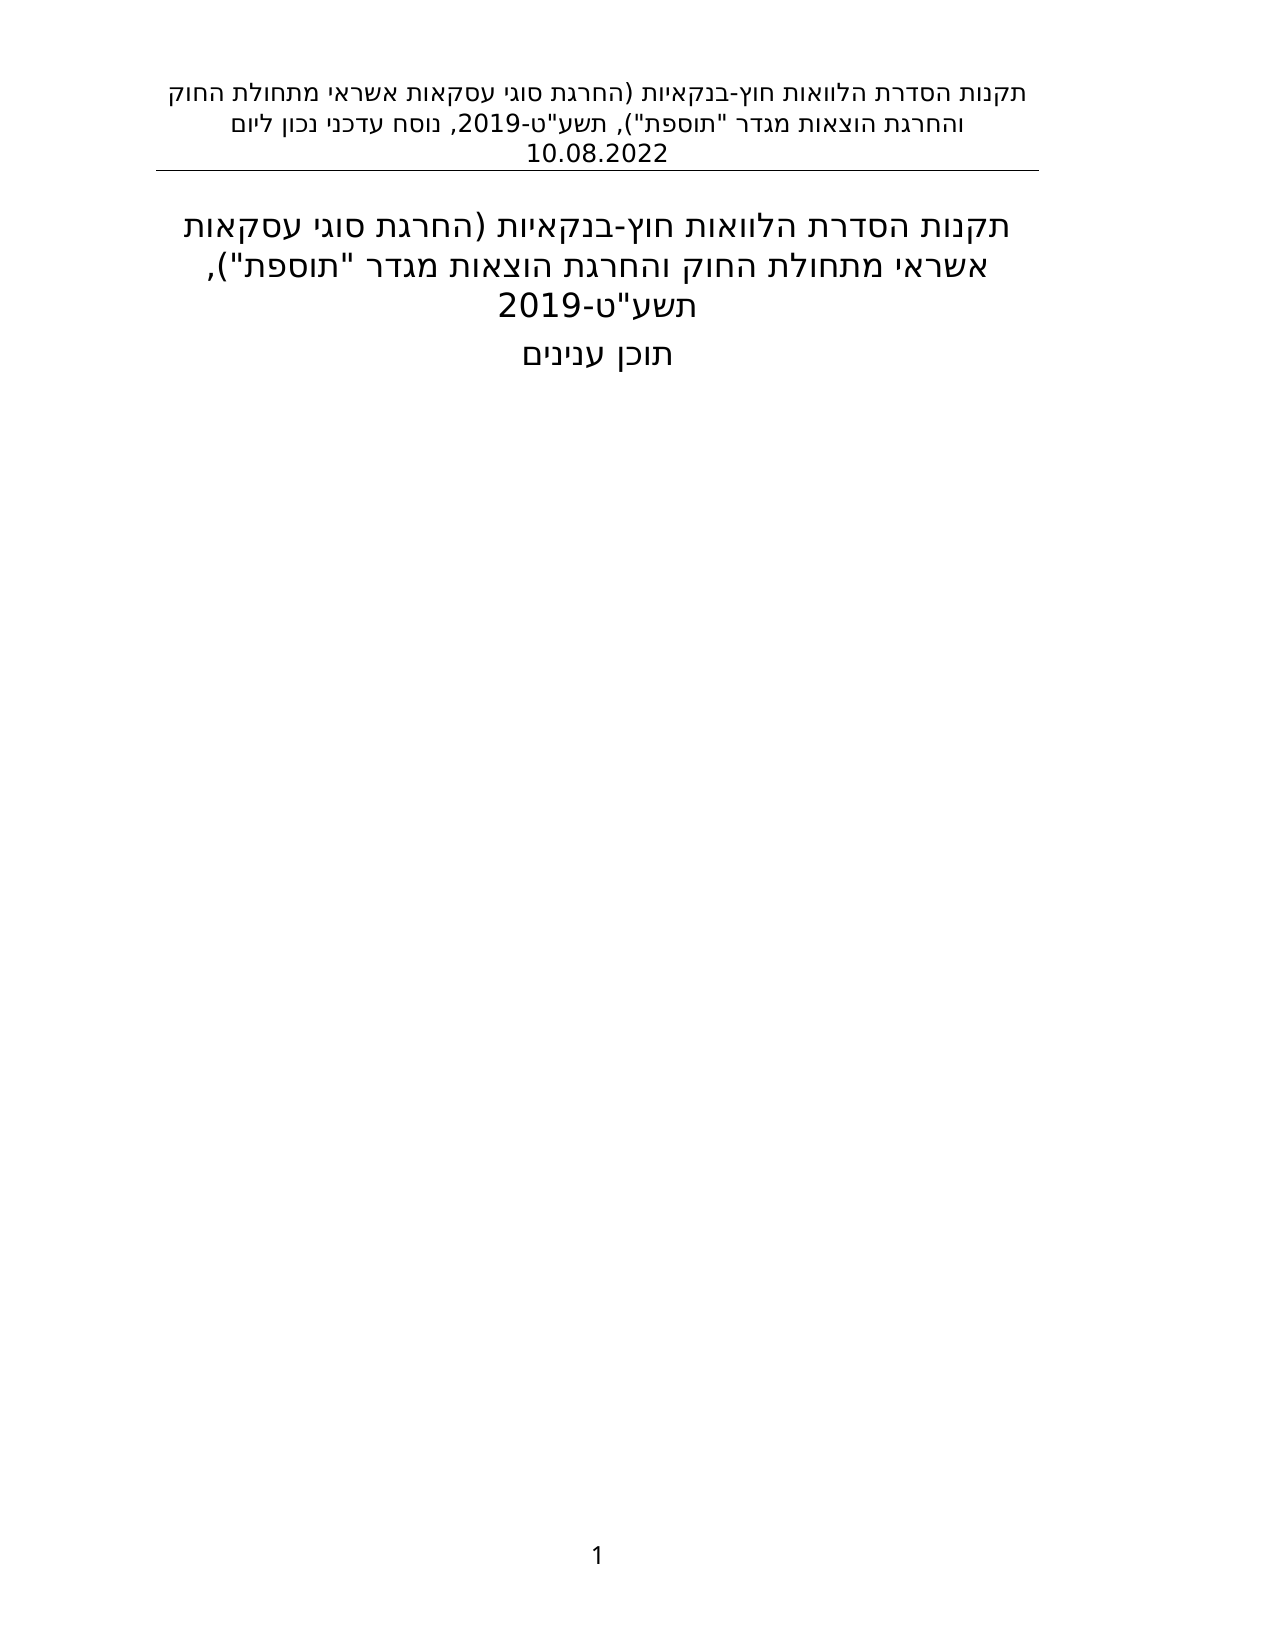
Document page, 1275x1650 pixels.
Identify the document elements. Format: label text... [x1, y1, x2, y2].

text תוכן ענינים [156, 340, 1039, 379]
text תקנות הסדרת הלוואות חוץ-בנקאיות (החרגת סוגי עסקאות אשראי מתחולת החוק והחרגת הוצאות מגדר "תוספת"), תשע"ט-2019 [156, 212, 1039, 332]
